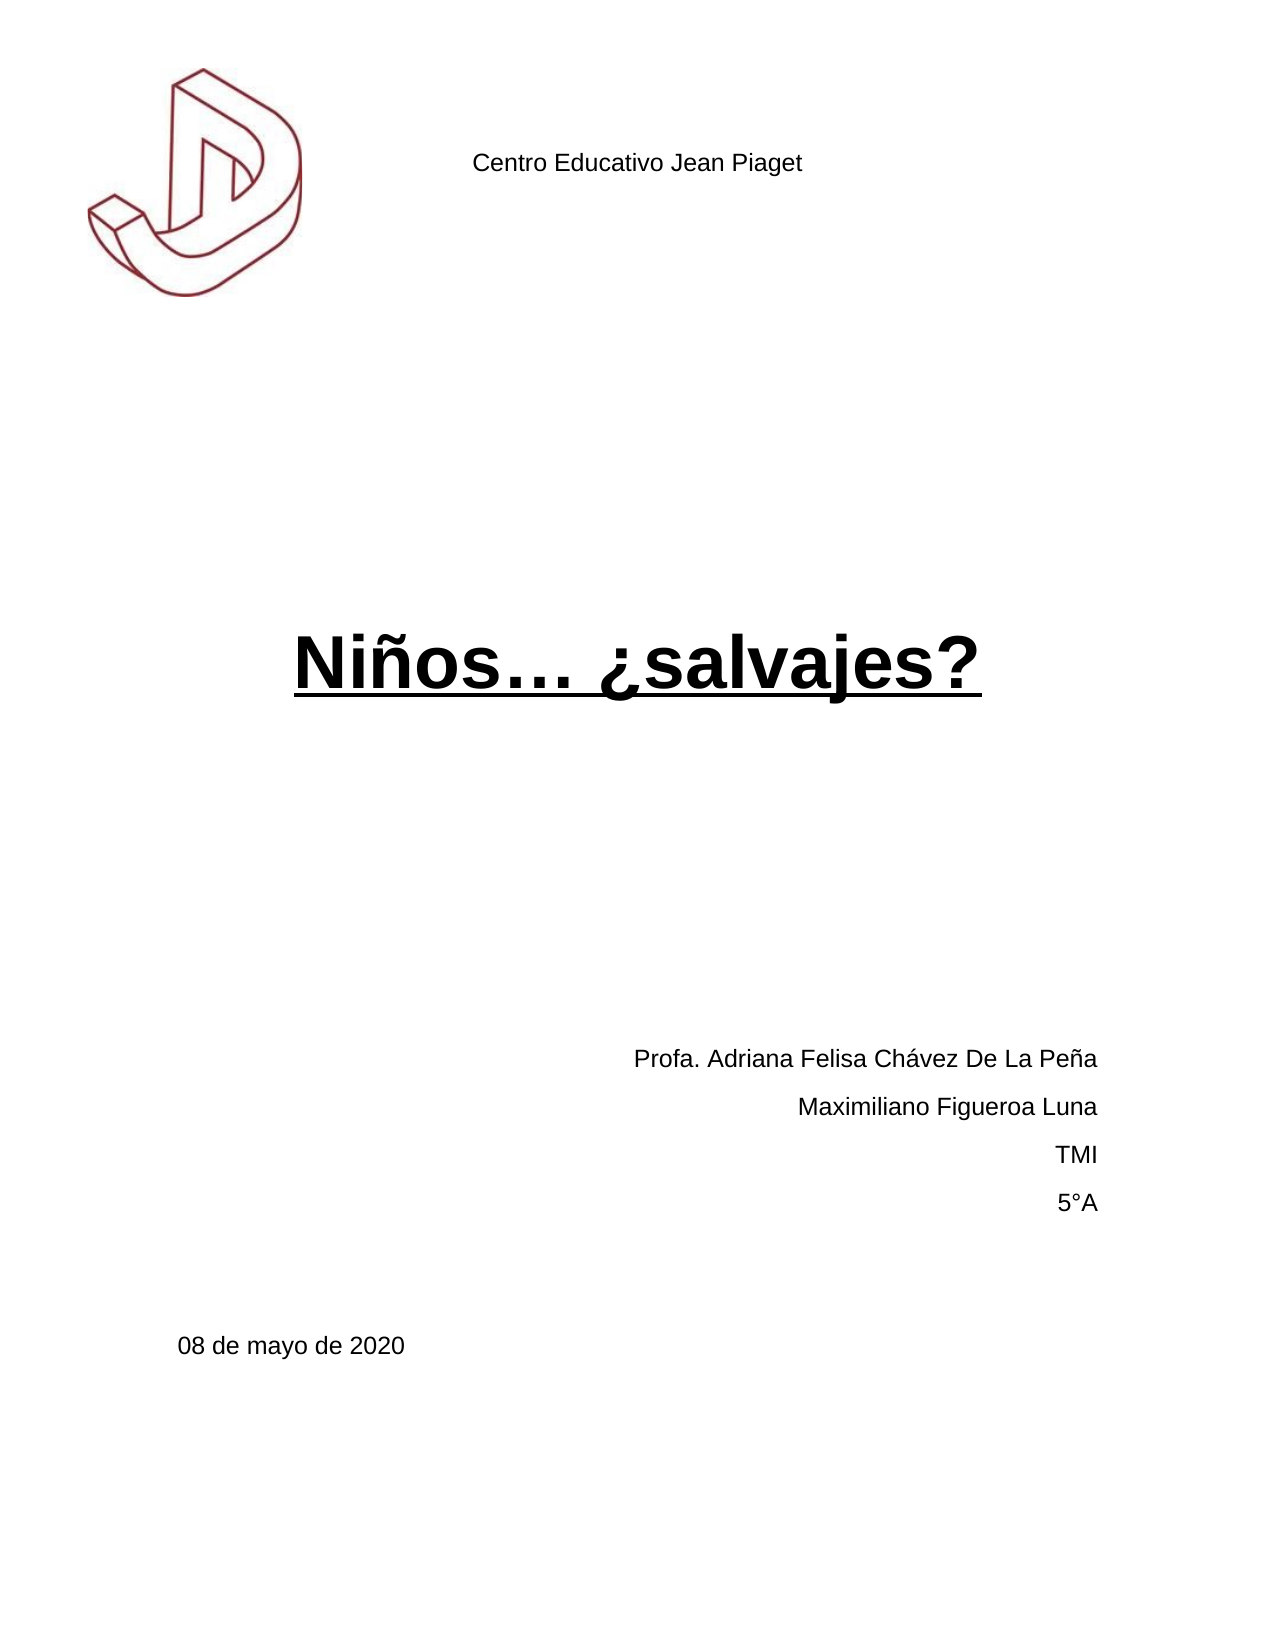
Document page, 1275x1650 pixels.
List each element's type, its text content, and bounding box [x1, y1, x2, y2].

text 5°A [177, 1188, 1098, 1216]
text 08 de mayo de 2020 [177, 1331, 1098, 1359]
picture [87, 68, 303, 297]
text Niños… ¿salvajes? [177, 618, 1098, 704]
text TMI [177, 1140, 1098, 1169]
text Centro Educativo Jean Piaget [177, 148, 1098, 176]
text Maximiliano Figueroa Luna [177, 1092, 1098, 1121]
text Profa. Adriana Felisa Chávez De La Peña [177, 1044, 1098, 1073]
